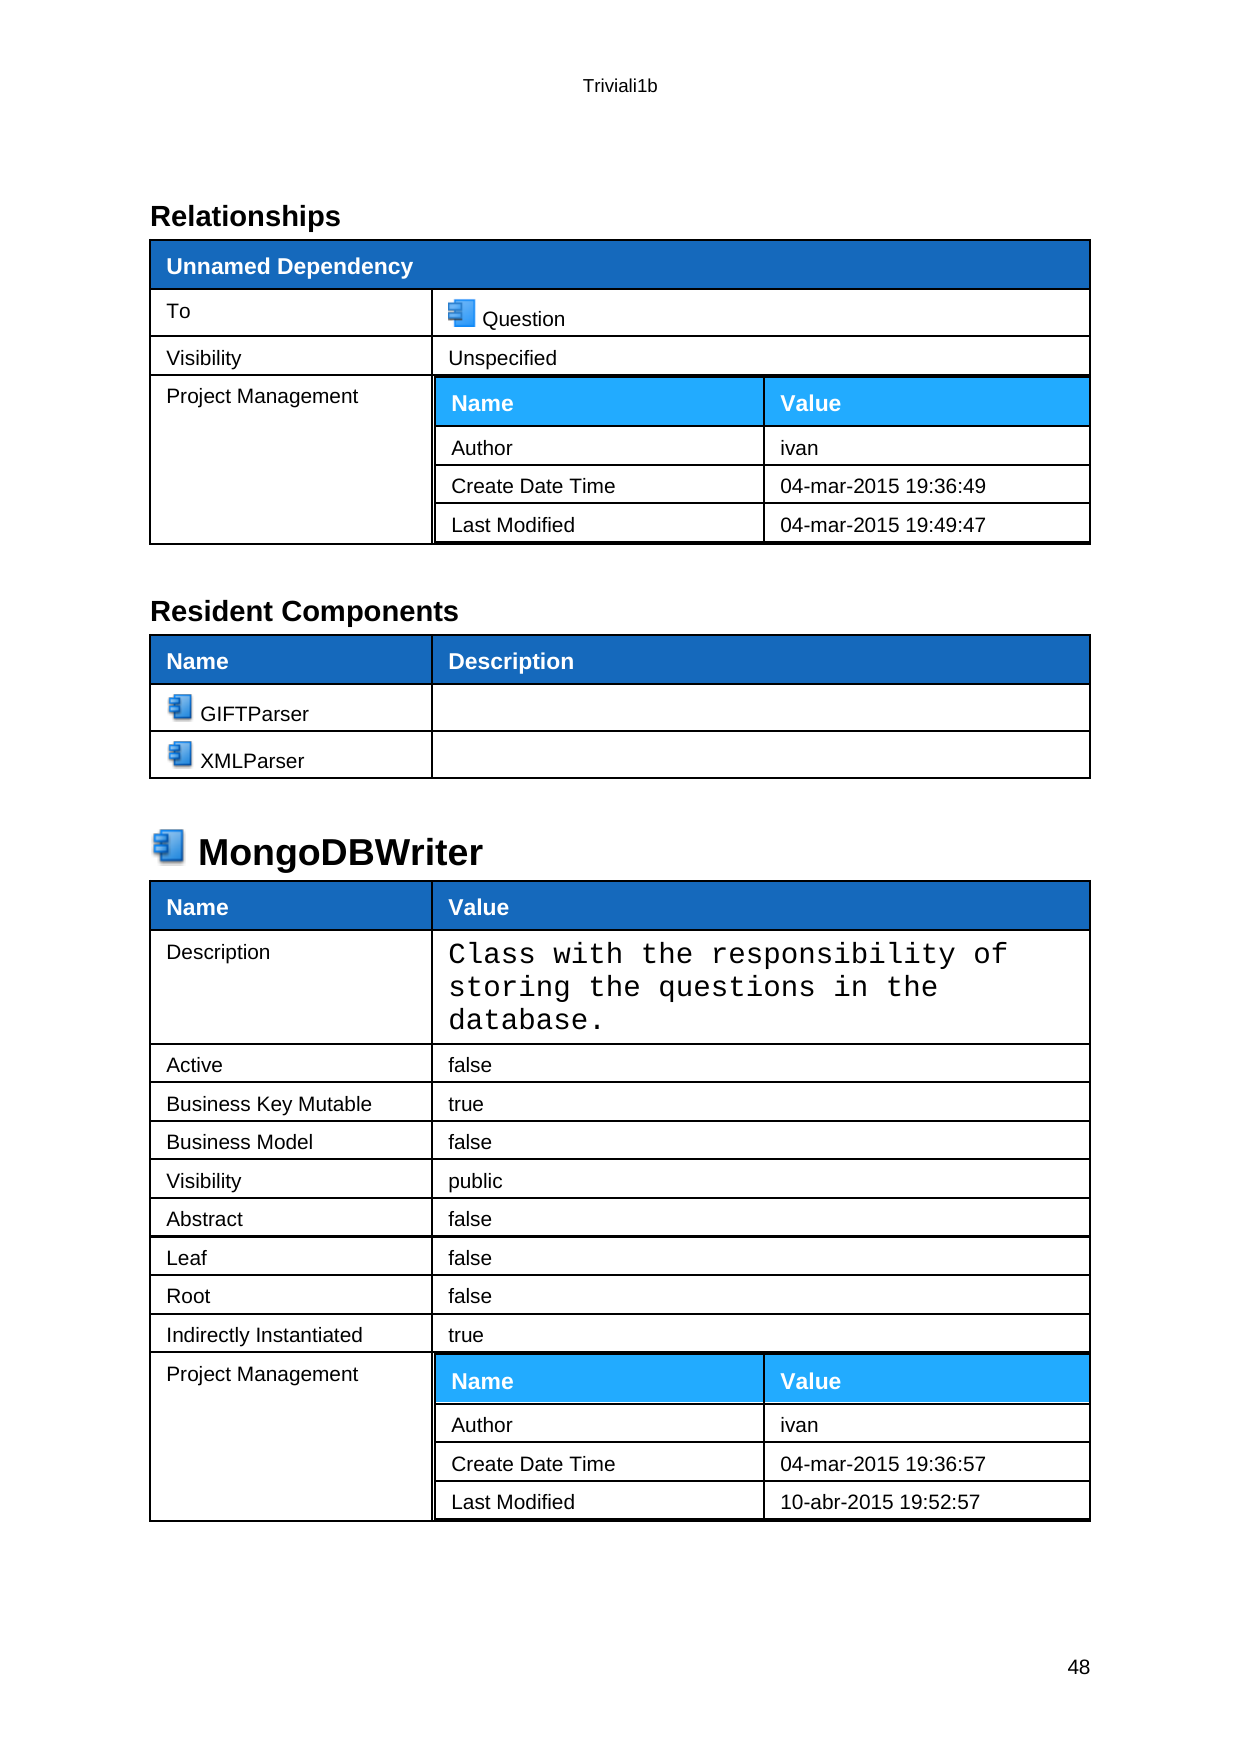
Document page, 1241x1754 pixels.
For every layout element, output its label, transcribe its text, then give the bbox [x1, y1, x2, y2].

table_cell [765, 1482, 1089, 1518]
table_cell Visibility [151, 1160, 431, 1197]
table_cell [436, 1482, 763, 1518]
table_cell Business Model [151, 1122, 431, 1158]
table_cell false [433, 1199, 1089, 1235]
table_header Name [151, 882, 431, 929]
table_cell Leaf [151, 1238, 431, 1274]
table_cell Visibility [151, 337, 431, 374]
table_cell XMLParser [151, 732, 431, 777]
table_cell Unspecified [433, 337, 1089, 374]
table_cell GIFTParser [151, 685, 431, 730]
table_cell false [433, 1045, 1089, 1081]
table_cell [765, 504, 1089, 541]
table_cell [436, 427, 763, 464]
table_cell [765, 427, 1089, 464]
table_cell Root [151, 1276, 431, 1312]
picture [166, 693, 195, 722]
table_cell true [433, 1083, 1089, 1120]
table_cell [436, 1405, 763, 1441]
picture [150, 828, 188, 866]
subtitle Relationships [150, 199, 1090, 232]
table_cell [765, 1405, 1089, 1441]
table_header Name [151, 636, 431, 683]
table_cell Class with the responsibility of storing the questions in the database. [433, 931, 1089, 1043]
table_cell [765, 1443, 1089, 1480]
table_cell To [151, 290, 431, 335]
table_cell Indirectly Instantiated [151, 1315, 431, 1351]
subtitle Resident Components [150, 594, 1090, 627]
table_header Unnamed Dependency [151, 241, 1089, 288]
table_cell public [433, 1160, 1089, 1197]
picture [448, 298, 477, 327]
table_cell [433, 732, 1089, 777]
table_cell [433, 685, 1089, 730]
table_cell Business Key Mutable [151, 1083, 431, 1120]
table_cell [436, 504, 763, 541]
table_cell [436, 466, 763, 502]
table_header Description [433, 636, 1089, 683]
table_cell Active [151, 1045, 431, 1081]
table_cell false [433, 1122, 1089, 1158]
subtitle MongoDBWriter [150, 828, 1090, 873]
table_cell Description [151, 931, 431, 1043]
table_cell Project Management [151, 376, 431, 543]
picture [166, 740, 195, 769]
table_cell Question [433, 290, 1089, 335]
table_cell Project Management [151, 1353, 431, 1520]
table_cell [765, 466, 1089, 502]
table_cell false [433, 1238, 1089, 1274]
table_header Value [433, 882, 1089, 929]
table_cell false [433, 1276, 1089, 1312]
table_cell Abstract [151, 1199, 431, 1235]
table_cell [436, 1443, 763, 1480]
table_cell true [433, 1315, 1089, 1351]
